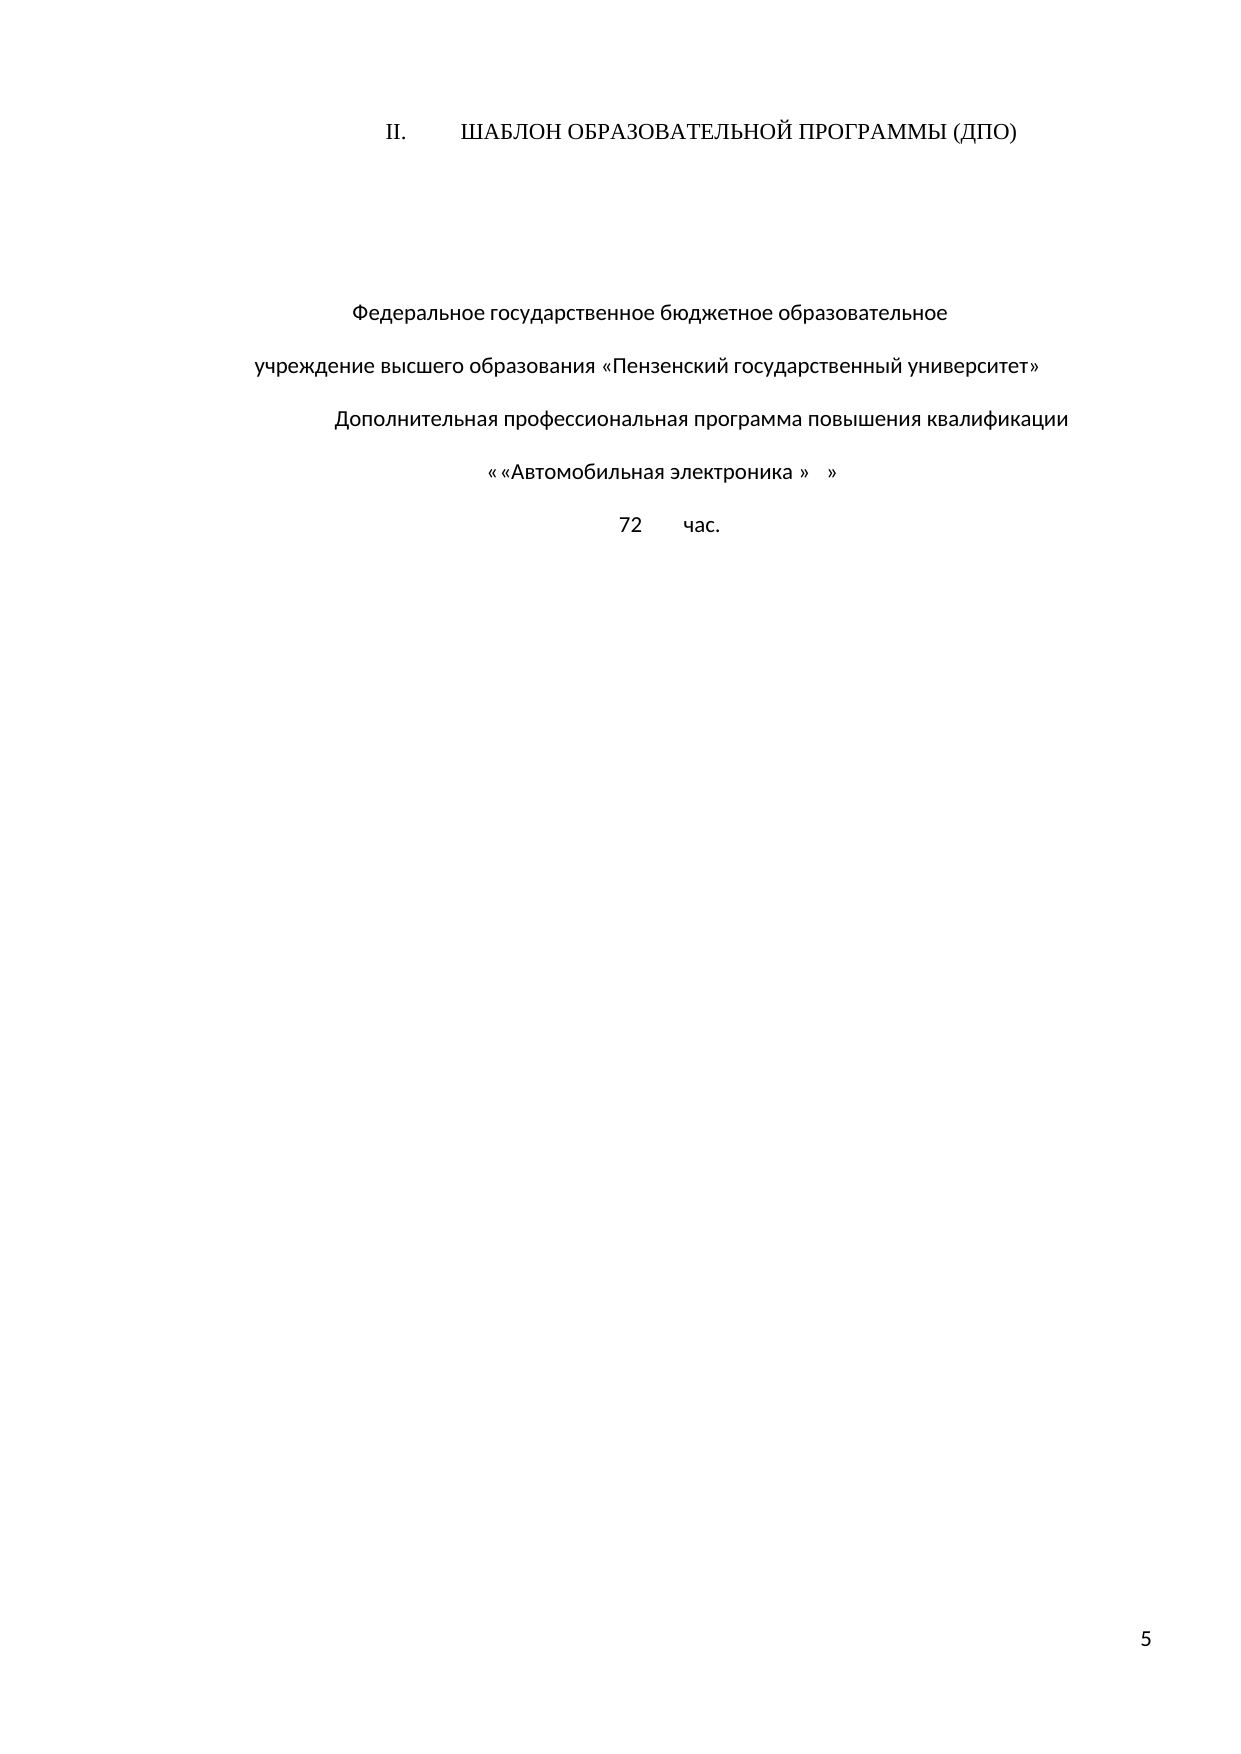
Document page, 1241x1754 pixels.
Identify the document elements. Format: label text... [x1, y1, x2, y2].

list ШАБЛОН ОБРАЗОВАТЕЛЬНОЙ ПРОГРАММЫ (ДПО) [251, 118, 1152, 144]
text Федеральное государственное бюджетное образовательное [177, 298, 1152, 326]
text ««Автомобильная электроника » » [177, 457, 1152, 485]
text 72 час. [177, 510, 1152, 538]
text учреждение высшего образования «Пензенский государственный университет» [177, 351, 1152, 379]
list Дополнительная профессиональная программа повышения квалификации [252, 404, 1152, 432]
